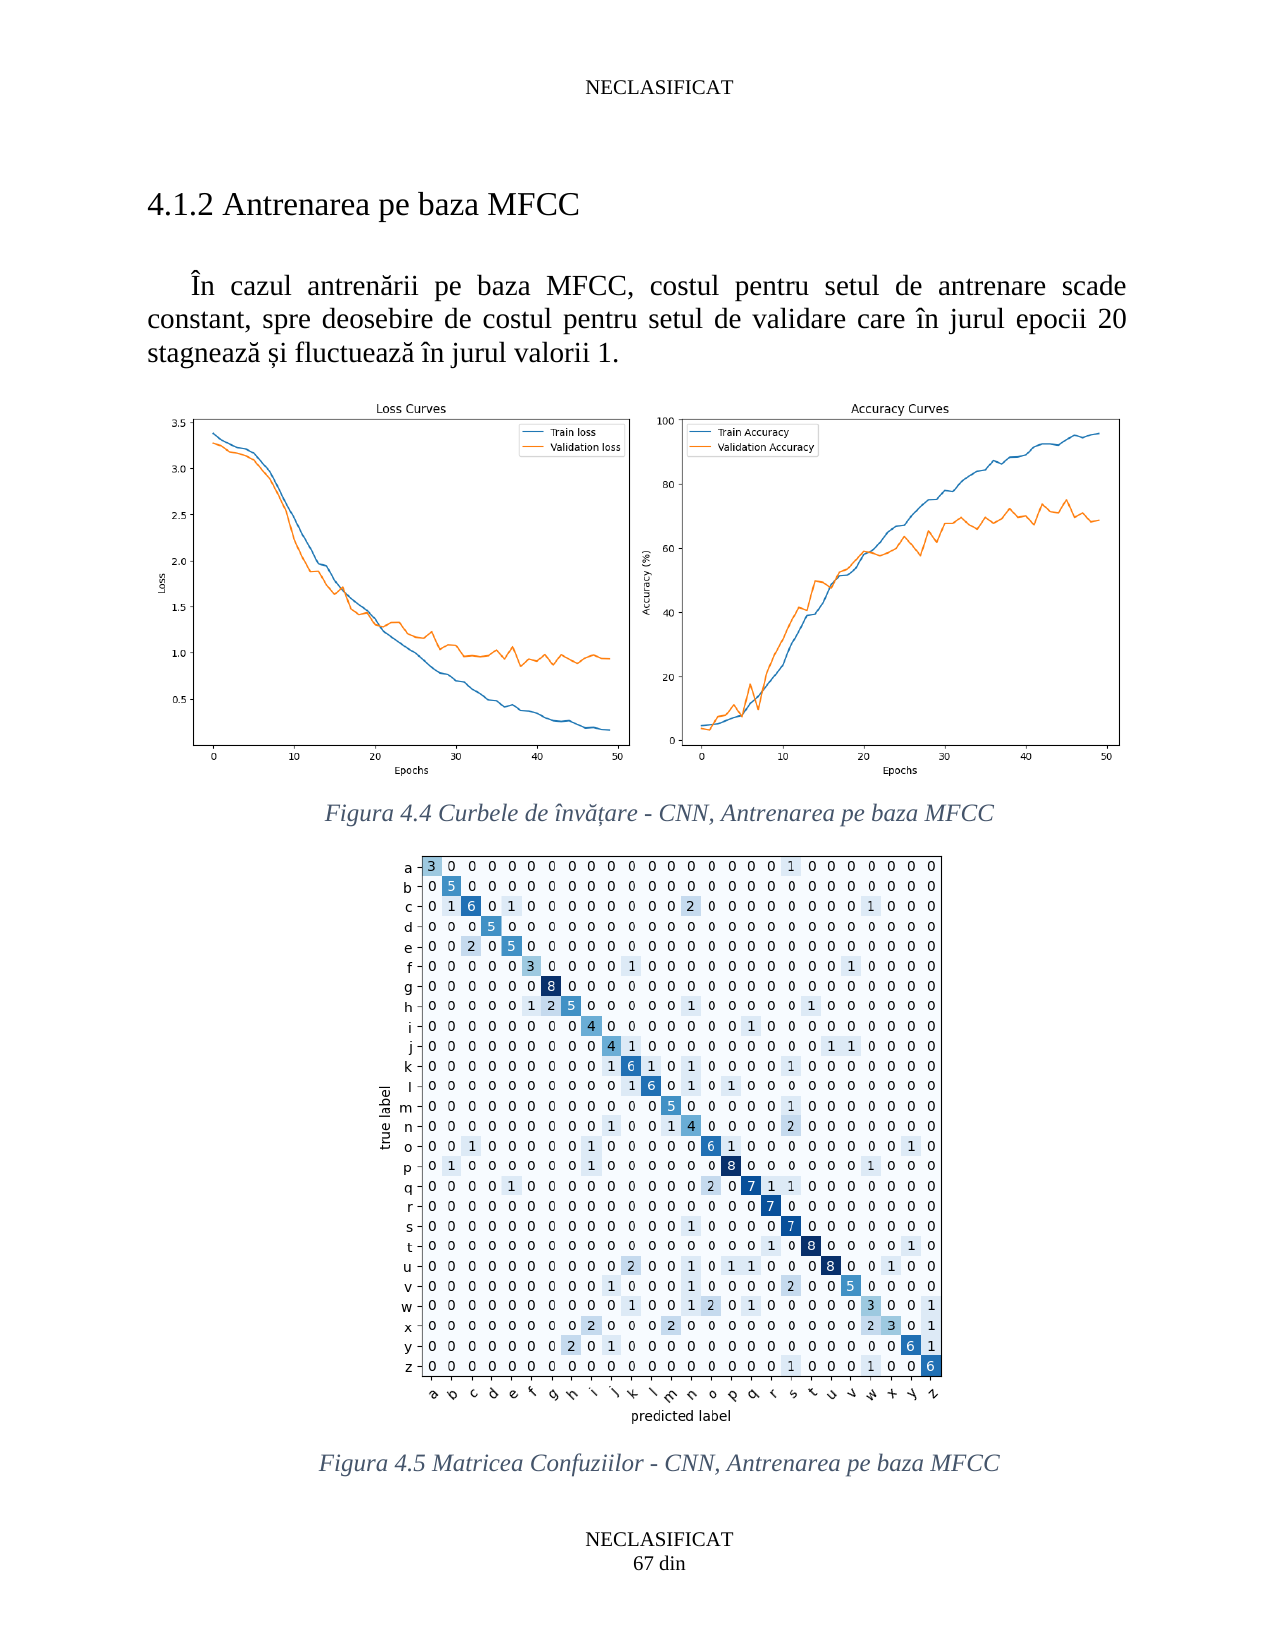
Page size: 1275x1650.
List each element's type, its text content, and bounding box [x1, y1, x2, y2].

text În cazul antrenării pe baza MFCC, costul pentru setul de antrenare scade constant, spre deosebire de costul pentru setul de validare care în jurul epocii 20 stagnează și fluctuează în jurul valorii 1. [147, 268, 1128, 368]
picture [370, 847, 949, 1432]
picture [150, 396, 1125, 782]
text Figura 4.5 Matricea Confuziilor - CNN, Antrenarea pe baza MFCC [147, 1448, 1128, 1477]
text Figura 4.4 Curbele de învățare - CNN, Antrenarea pe baza MFCC [147, 798, 1128, 827]
subtitle 4.1.2 Antrenarea pe baza MFCC [147, 185, 1128, 223]
